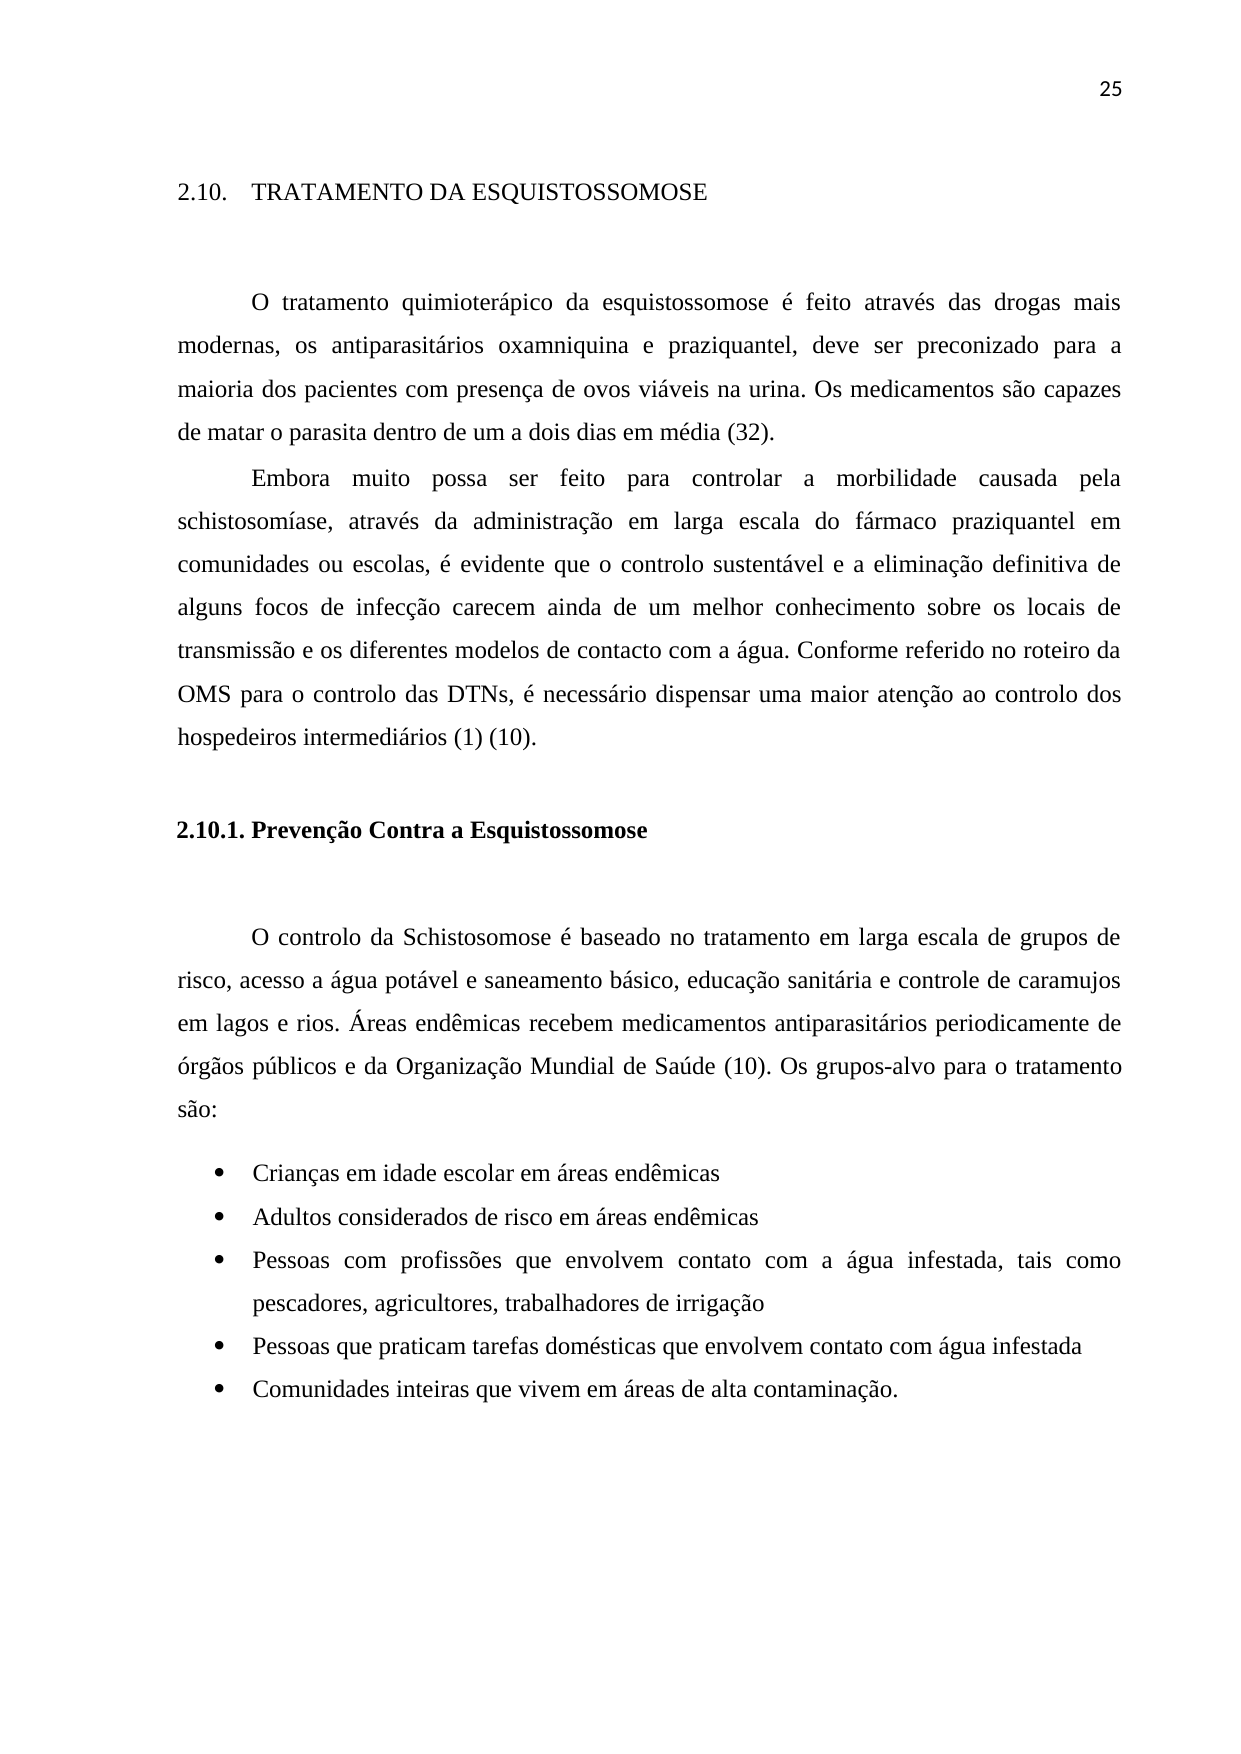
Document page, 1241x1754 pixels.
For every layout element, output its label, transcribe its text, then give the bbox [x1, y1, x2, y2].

text O tratamento quimioterápico da esquistossomose é feito através das drogas mais modernas, os antiparasitários oxamniquina e praziquantel, deve ser preconizado para a maioria dos pacientes com presença de ovos viáveis na urina. Os medicamentos são capazes de matar o parasita dentro de um a dois dias em média . [177, 287, 1122, 446]
subtitle Prevenção Contra a Esquistossomose [176, 815, 1122, 844]
list Comunidades inteiras que vivem em áreas de alta contaminação. [215, 1374, 1122, 1403]
subtitle TRATAMENTO DA ESQUISTOSSOMOSE [177, 177, 1122, 206]
text Embora muito possa ser feito para controlar a morbilidade causada pela schistosomíase, através da administração em larga escala do fármaco praziquantel em comunidades ou escolas, é evidente que o controlo sustentável e a eliminação definitiva de alguns focos de infecção carecem ainda de um melhor conhecimento sobre os locais de transmissão e os diferentes modelos de contacto com a água. Conforme referido no roteiro da OMS para o controlo das DTNs, é necessário dispensar uma maior atenção ao controlo dos hospedeiros intermediários. [177, 463, 1122, 751]
list Crianças em idade escolar em áreas endêmicas [215, 1158, 1122, 1187]
list Adultos considerados de risco em áreas endêmicas [215, 1202, 1122, 1230]
list Pessoas que praticam tarefas domésticas que envolvem contato com água infestada [215, 1331, 1122, 1360]
list Pessoas com profissões que envolvem contato com a água infestada, tais como pescadores, agricultores, trabalhadores de irrigação [215, 1245, 1122, 1317]
text O controlo da Schistosomose é baseado no tratamento em larga escala de grupos de risco, acesso a água potável e saneamento básico, educação sanitária e controle de caramujos em lagos e rios. Áreas endêmicas recebem medicamentos antiparasitários periodicamente de órgãos públicos e da Organização Mundial de Saúde. Os grupos-alvo para o tratamento são: [177, 922, 1122, 1123]
